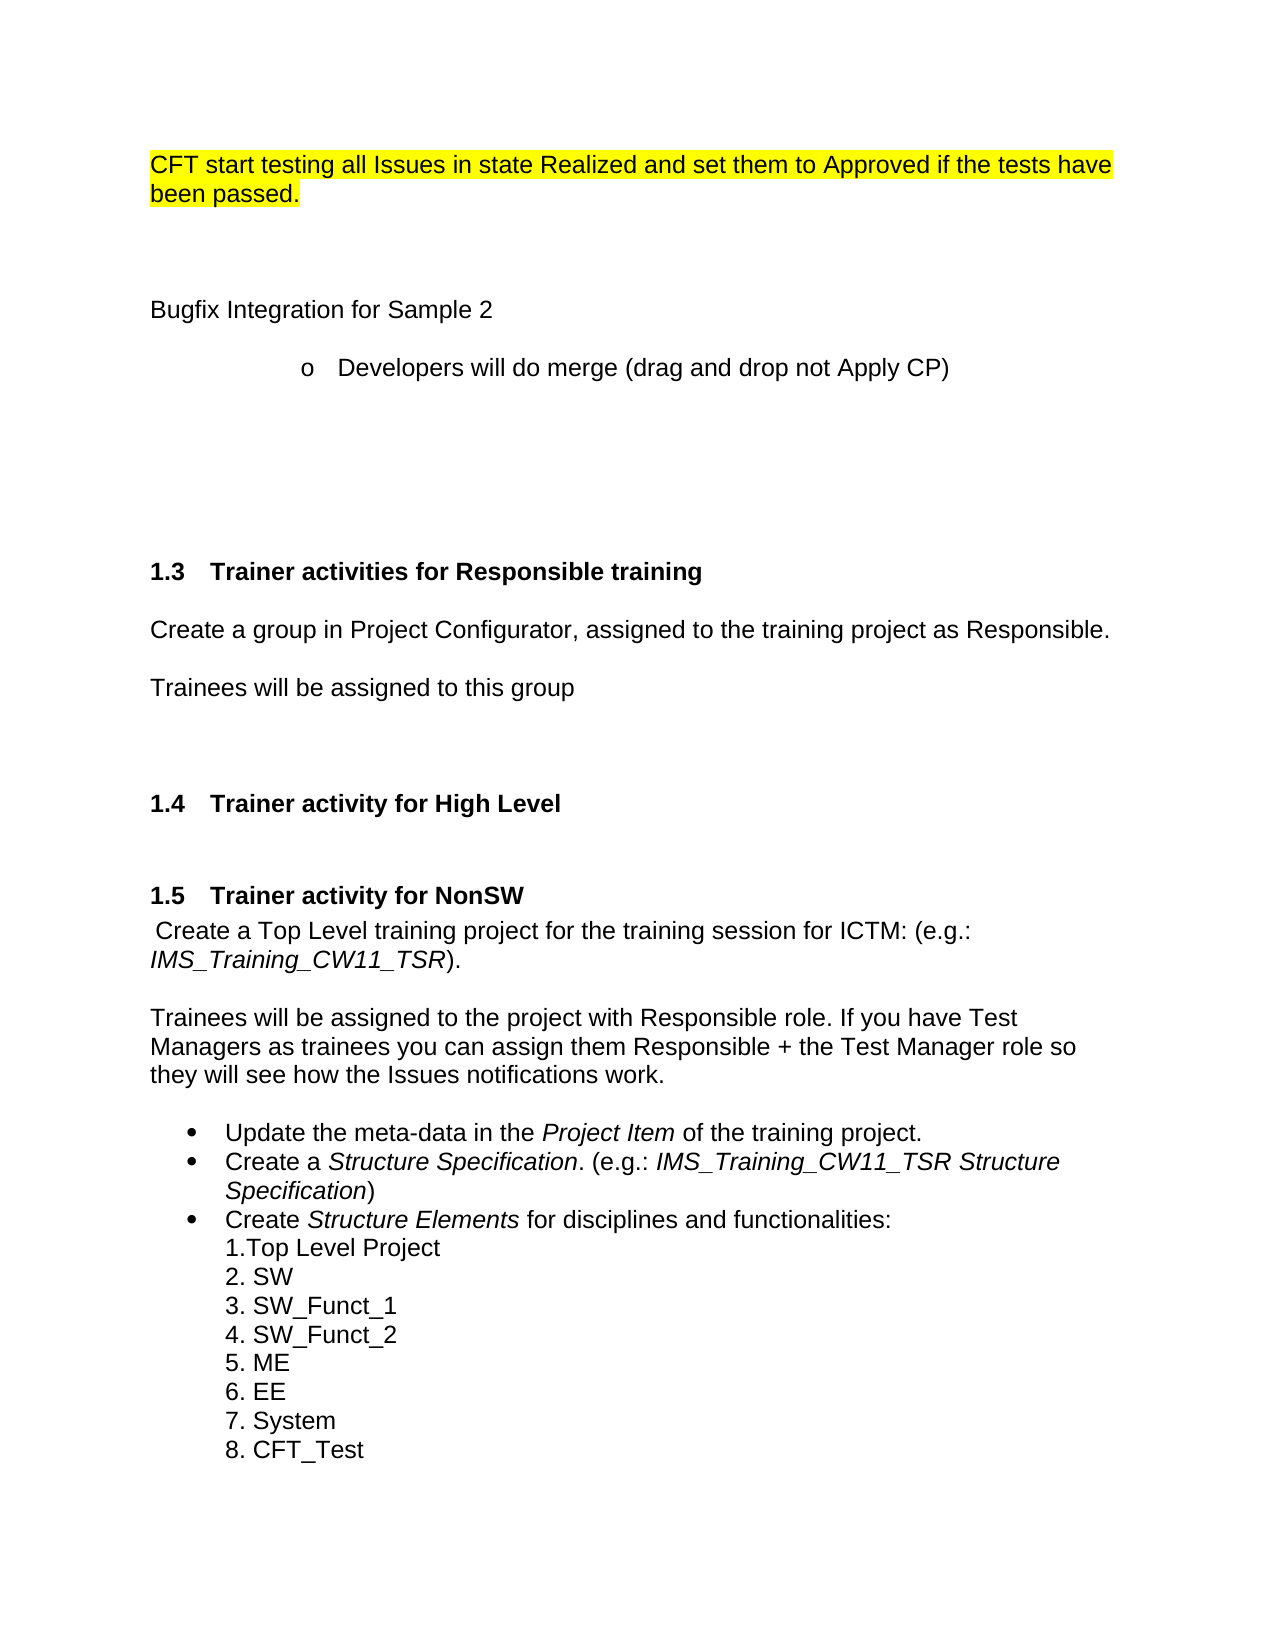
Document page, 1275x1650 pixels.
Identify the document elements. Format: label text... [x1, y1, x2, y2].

list 5. ME [225, 1348, 1125, 1377]
text CFT start testing all Issues in state Realized and set them to Approved if the tests have been passed. [300, 150, 1125, 207]
text Create a Top Level training project for the training session for ICTM: (e.g.: IMS_Training_CW11_TSR). [150, 916, 1125, 973]
list 6. EE [225, 1377, 1125, 1406]
list 8. CFT_Test [225, 1435, 1125, 1463]
list Update the meta-data in the Project Item of the training project. [187, 1118, 1125, 1147]
text Trainees will be assigned to the project with Responsible role. If you have Test Managers as trainees you can assign them Responsible + the Test Manager role so they will see how the Issues notifications work. [150, 1003, 1125, 1089]
text Trainees will be assigned to this group [150, 673, 1125, 702]
list Create Structure Elements for disciplines and functionalities: [187, 1204, 1125, 1233]
list 4. SW_Funct_2 [225, 1320, 1125, 1348]
list 1.Top Level Project [225, 1233, 1125, 1262]
list 2. SW [225, 1262, 1125, 1291]
text Create a group in Project Configurator, assigned to the training project as Responsible. [150, 615, 1125, 644]
subtitle Trainer activities for Responsible training [150, 557, 1125, 586]
text Bugfix Integration for Sample 2 [150, 294, 1125, 323]
list 3. SW_Funct_1 [225, 1291, 1125, 1320]
subtitle Trainer activity for High Level [150, 789, 1125, 818]
list 7. System [225, 1406, 1125, 1435]
list Create a Structure Specification. (e.g.: IMS_Training_CW11_TSR Structure Specification) [187, 1147, 1125, 1204]
list Developers will do merge (drag and drop not Apply CP) [300, 352, 1125, 383]
subtitle Trainer activity for NonSW [150, 881, 1125, 910]
